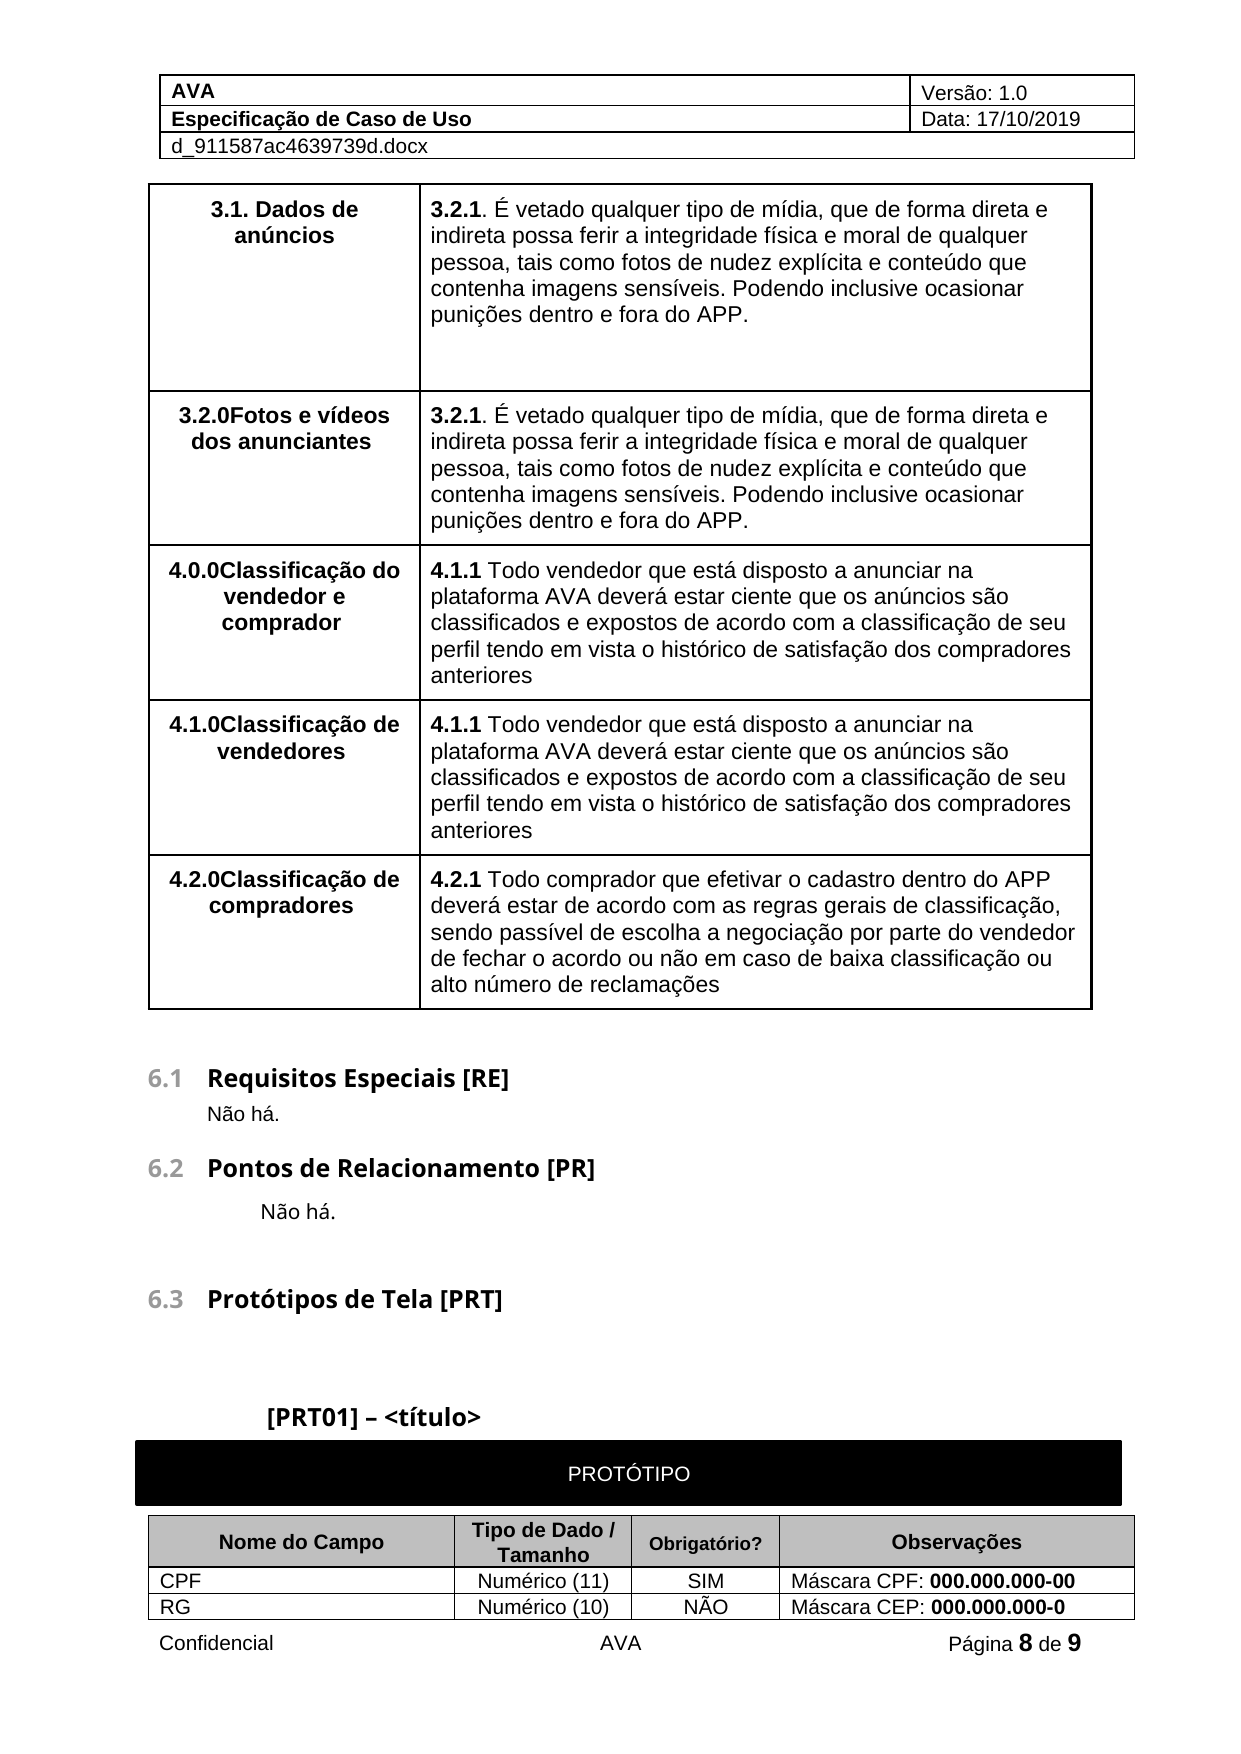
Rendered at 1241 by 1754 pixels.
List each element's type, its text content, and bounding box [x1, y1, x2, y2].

table_cell 4.2.0Classificação de compradores [150, 856, 419, 1008]
table_cell SIM [632, 1568, 779, 1592]
table_cell 4.1.0Classificação de vendedores [150, 701, 419, 853]
title Requisitos Especiais [RE] [148, 1060, 1205, 1094]
table_cell 4.2.1 Todo comprador que efetivar o cadastro dentro do APP deverá estar de acordo com as regras gerais de classificação, sendo passível de escolha a negociação por parte do vendedor de fechar o acordo ou não em caso de baixa classificação ou alto número de reclamações [421, 856, 1090, 1008]
table_cell RG [149, 1594, 454, 1618]
title Pontos de Relacionamento [PR] [148, 1151, 1205, 1185]
table_cell 4.1.1 Todo vendedor que está disposto a anunciar na plataforma AVA deverá estar ciente que os anúncios são classificados e expostos de acordo com a classificação de seu perfil tendo em vista o histórico de satisfação dos compradores anteriores [421, 701, 1090, 853]
text Não há. [207, 1101, 1092, 1126]
table_cell Máscara CPF: 000.000.000-00 [780, 1568, 1134, 1592]
table_cell NÃO [632, 1594, 779, 1618]
title [PRT01] – <título> [260, 1400, 1205, 1434]
table_header Nome do Campo [149, 1516, 454, 1566]
table_cell 4.0.0Classificação do vendedor e comprador [150, 546, 419, 699]
table_cell CPF [149, 1568, 454, 1592]
table_cell 3.2.0Fotos e vídeos dos anunciantes [150, 392, 419, 544]
text Não há. [260, 1197, 1157, 1226]
table_cell 3.1. Dados de anúncios [150, 185, 419, 389]
table_cell Numérico (11) [455, 1568, 631, 1592]
table_cell Numérico (10) [455, 1594, 631, 1618]
table_header Obrigatório? [632, 1516, 779, 1566]
table_cell Máscara CEP: 000.000.000-0 [780, 1594, 1134, 1618]
table_cell 3.2.1. É vetado qualquer tipo de mídia, que de forma direta e indireta possa ferir a integridade física e moral de qualquer pessoa, tais como fotos de nudez explícita e conteúdo que contenha imagens sensíveis. Podendo inclusive ocasionar punições dentro e fora do APP. [421, 392, 1090, 544]
table_cell 4.1.1 Todo vendedor que está disposto a anunciar na plataforma AVA deverá estar ciente que os anúncios são classificados e expostos de acordo com a classificação de seu perfil tendo em vista o histórico de satisfação dos compradores anteriores [421, 546, 1090, 699]
title Protótipos de Tela [PRT] [148, 1282, 1205, 1316]
table_header Tipo de Dado / Tamanho [455, 1516, 631, 1566]
table_header Observações [780, 1516, 1134, 1566]
table_cell 3.2.1. É vetado qualquer tipo de mídia, que de forma direta e indireta possa ferir a integridade física e moral de qualquer pessoa, tais como fotos de nudez explícita e conteúdo que contenha imagens sensíveis. Podendo inclusive ocasionar punições dentro e fora do APP. [421, 185, 1090, 389]
